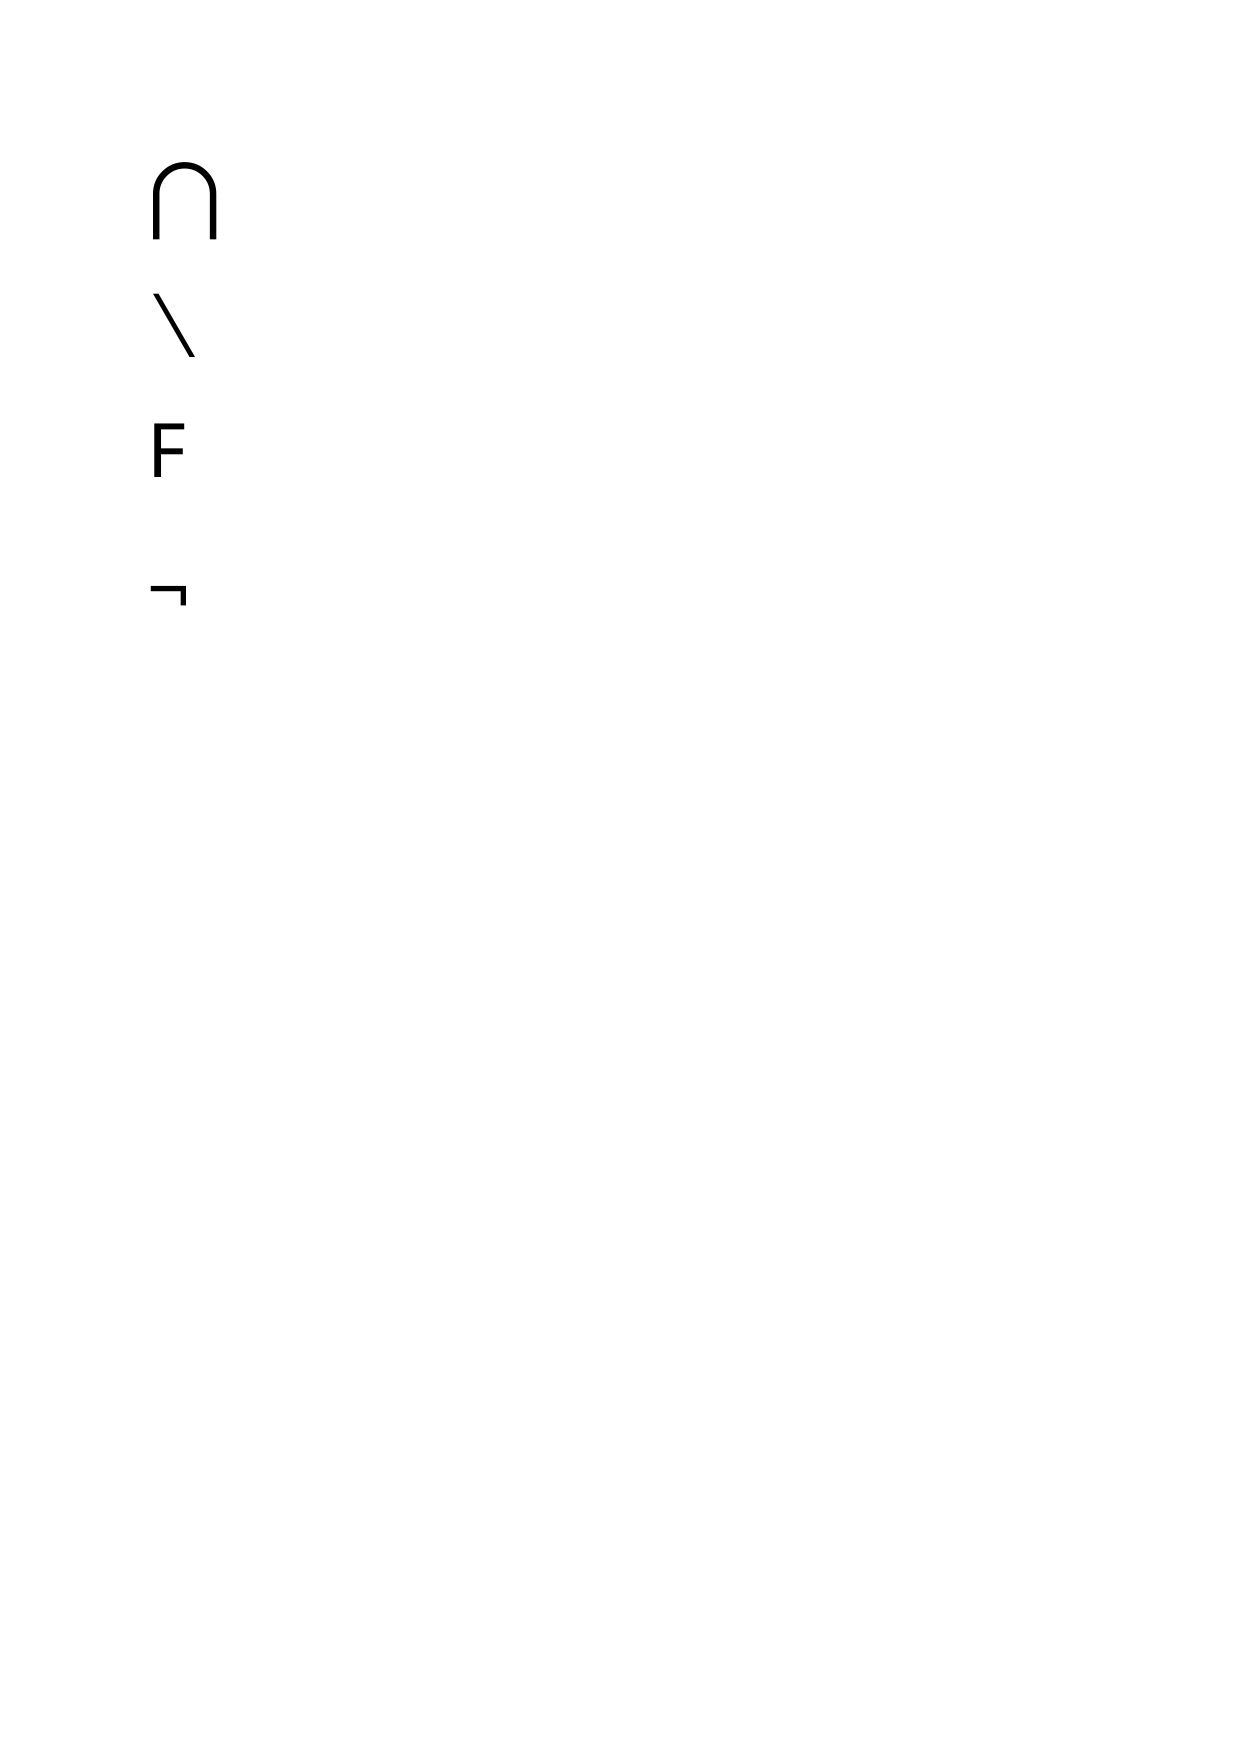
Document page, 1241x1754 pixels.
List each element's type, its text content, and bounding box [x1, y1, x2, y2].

text ¬ [148, 536, 1093, 638]
text ∖ [148, 272, 1093, 362]
text F [148, 397, 1093, 499]
text ⋂ [148, 148, 1093, 238]
